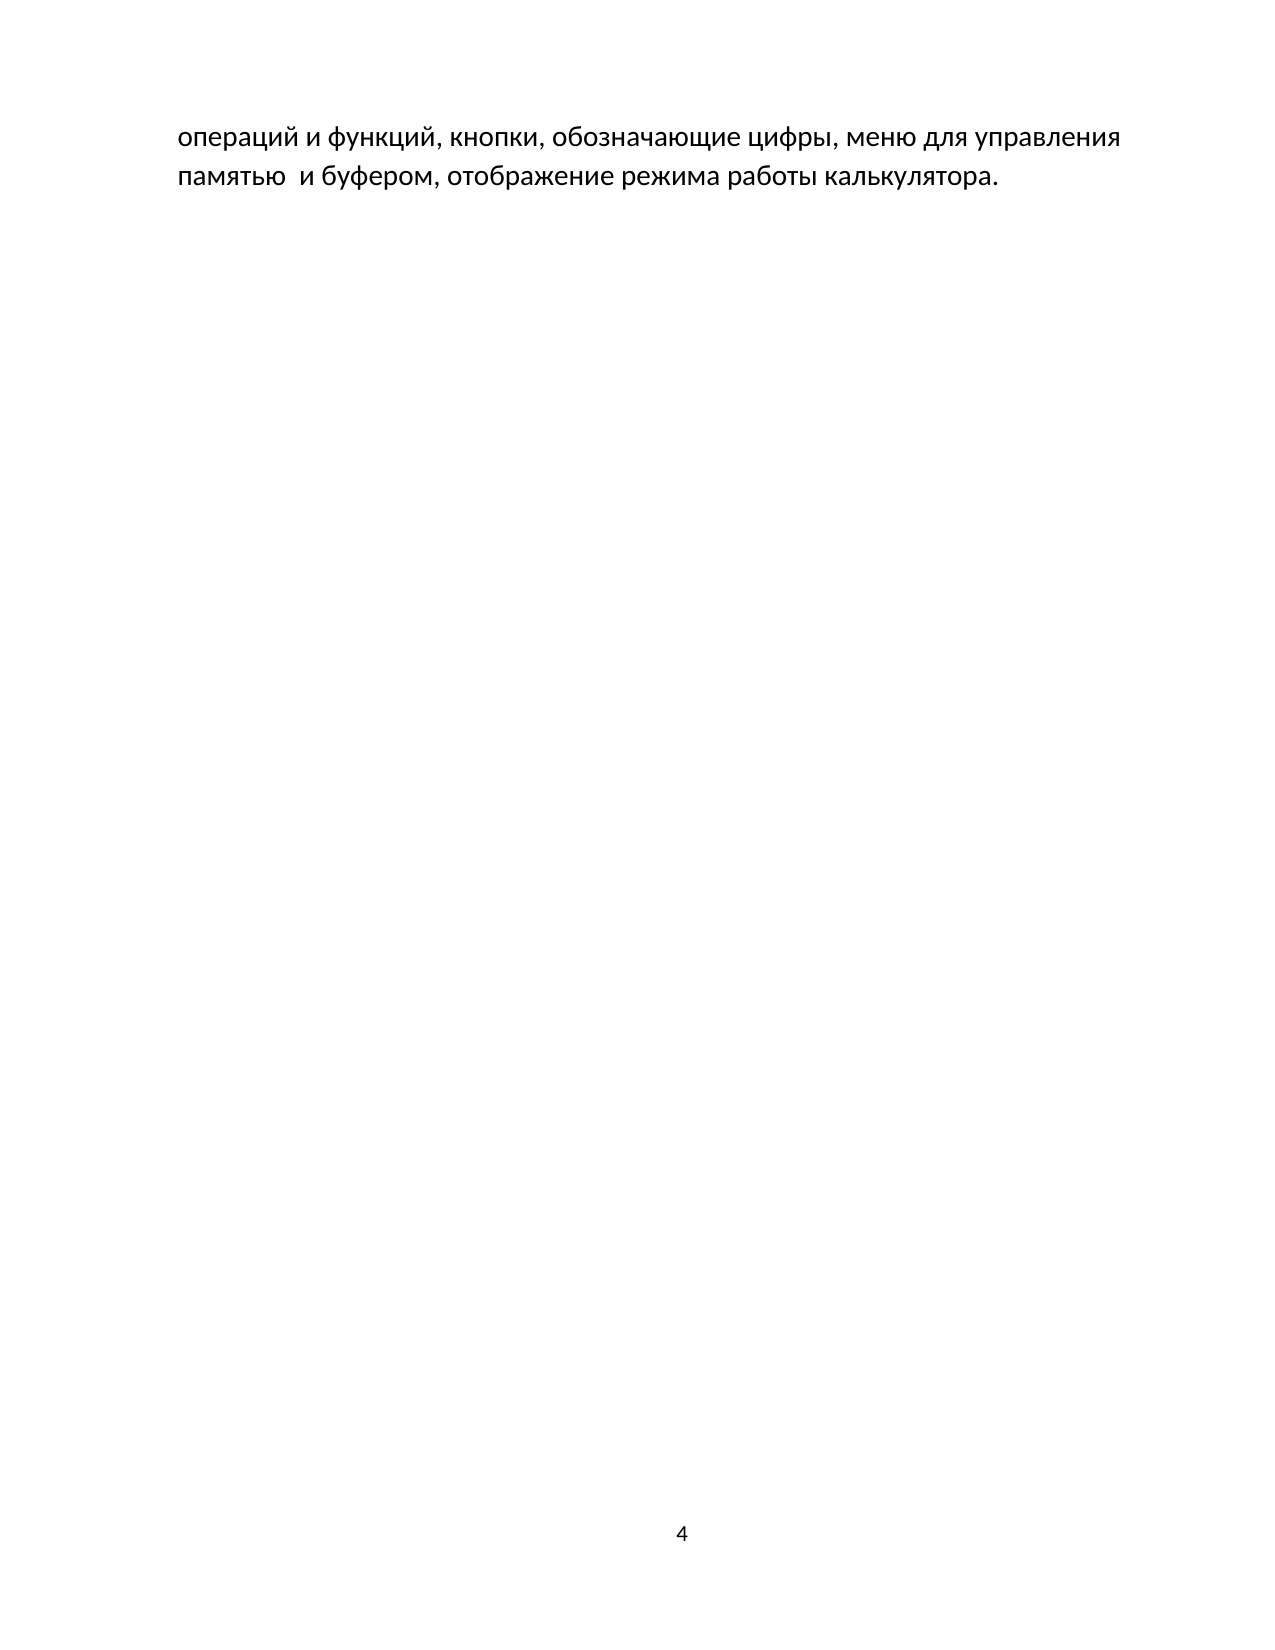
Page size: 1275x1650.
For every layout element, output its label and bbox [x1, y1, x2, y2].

text [177, 118, 1186, 192]
